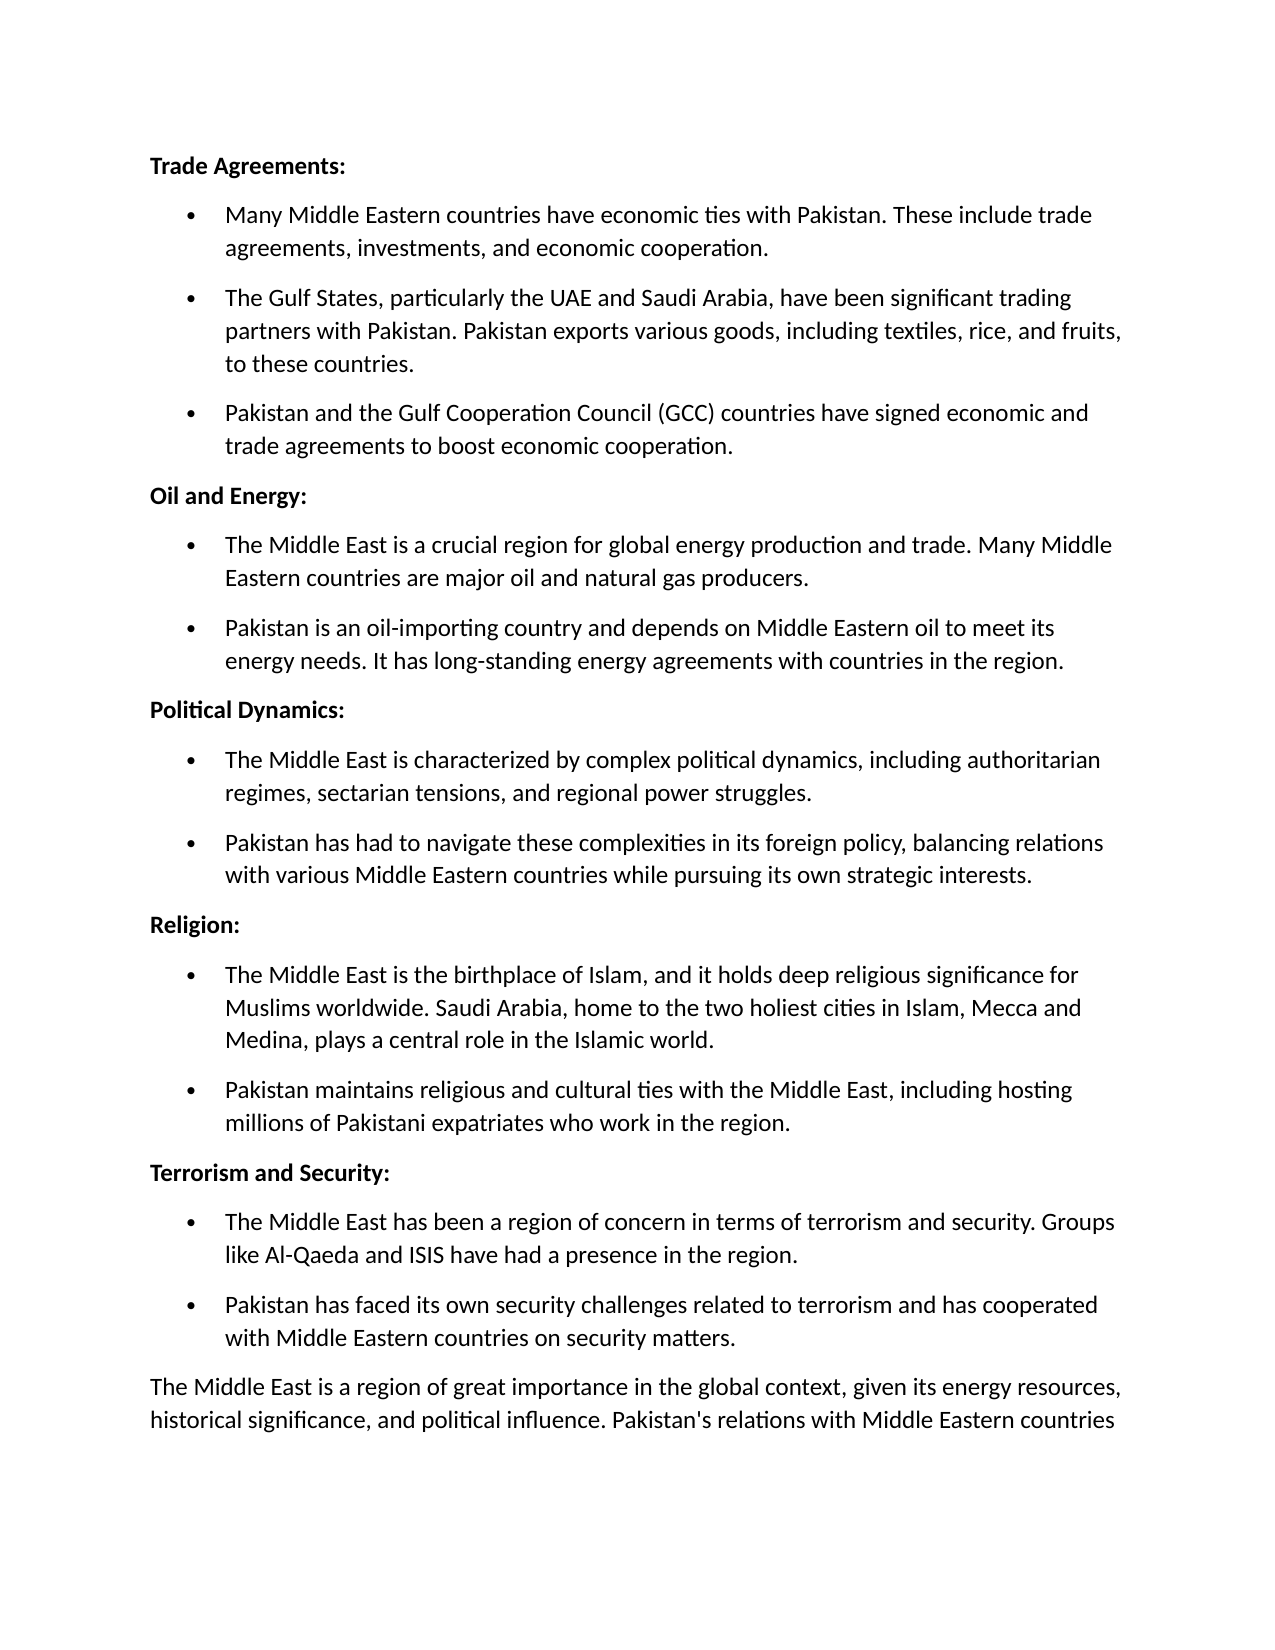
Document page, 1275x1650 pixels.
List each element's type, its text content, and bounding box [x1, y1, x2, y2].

list Many Middle Eastern countries have economic ties with Pakistan. These include trade agreements, investments, and economic cooperation. [187, 199, 1125, 263]
text Religion: [150, 909, 1125, 940]
text Trade Agreements: [150, 150, 1125, 181]
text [150, 1371, 1125, 1435]
list The Gulf States, particularly the UAE and Saudi Arabia, have been significant trading partners with Pakistan. Pakistan exports various goods, including textiles, rice, and fruits, to these countries. [187, 282, 1125, 378]
list The Middle East is the birthplace of Islam, and it holds deep religious significance for Muslims worldwide. Saudi Arabia, home to the two holiest cities in Islam, Mecca and Medina, plays a central role in the Islamic world. [187, 959, 1125, 1055]
list Pakistan and the Gulf Cooperation Council (GCC) countries have signed economic and trade agreements to boost economic cooperation. [187, 397, 1125, 461]
text Oil and Energy: [150, 480, 1125, 511]
list Pakistan has had to navigate these complexities in its foreign policy, balancing relations with various Middle Eastern countries while pursuing its own strategic interests. [187, 827, 1125, 890]
list The Middle East is characterized by complex political dynamics, including authoritarian regimes, sectarian tensions, and regional power struggles. [187, 744, 1125, 808]
list The Middle East has been a region of concern in terms of terrorism and security. Groups like Al-Qaeda and ISIS have had a presence in the region. [187, 1206, 1125, 1270]
list Pakistan is an oil-importing country and depends on Middle Eastern oil to meet its energy needs. It has long-standing energy agreements with countries in the region. [187, 612, 1125, 676]
text Terrorism and Security: [150, 1157, 1125, 1187]
text Political Dynamics: [150, 694, 1125, 725]
list Pakistan has faced its own security challenges related to terrorism and has cooperated with Middle Eastern countries on security matters. [187, 1289, 1125, 1352]
list Pakistan maintains religious and cultural ties with the Middle East, including hosting millions of Pakistani expatriates who work in the region. [187, 1074, 1125, 1138]
list The Middle East is a crucial region for global energy production and trade. Many Middle Eastern countries are major oil and natural gas producers. [187, 529, 1125, 593]
